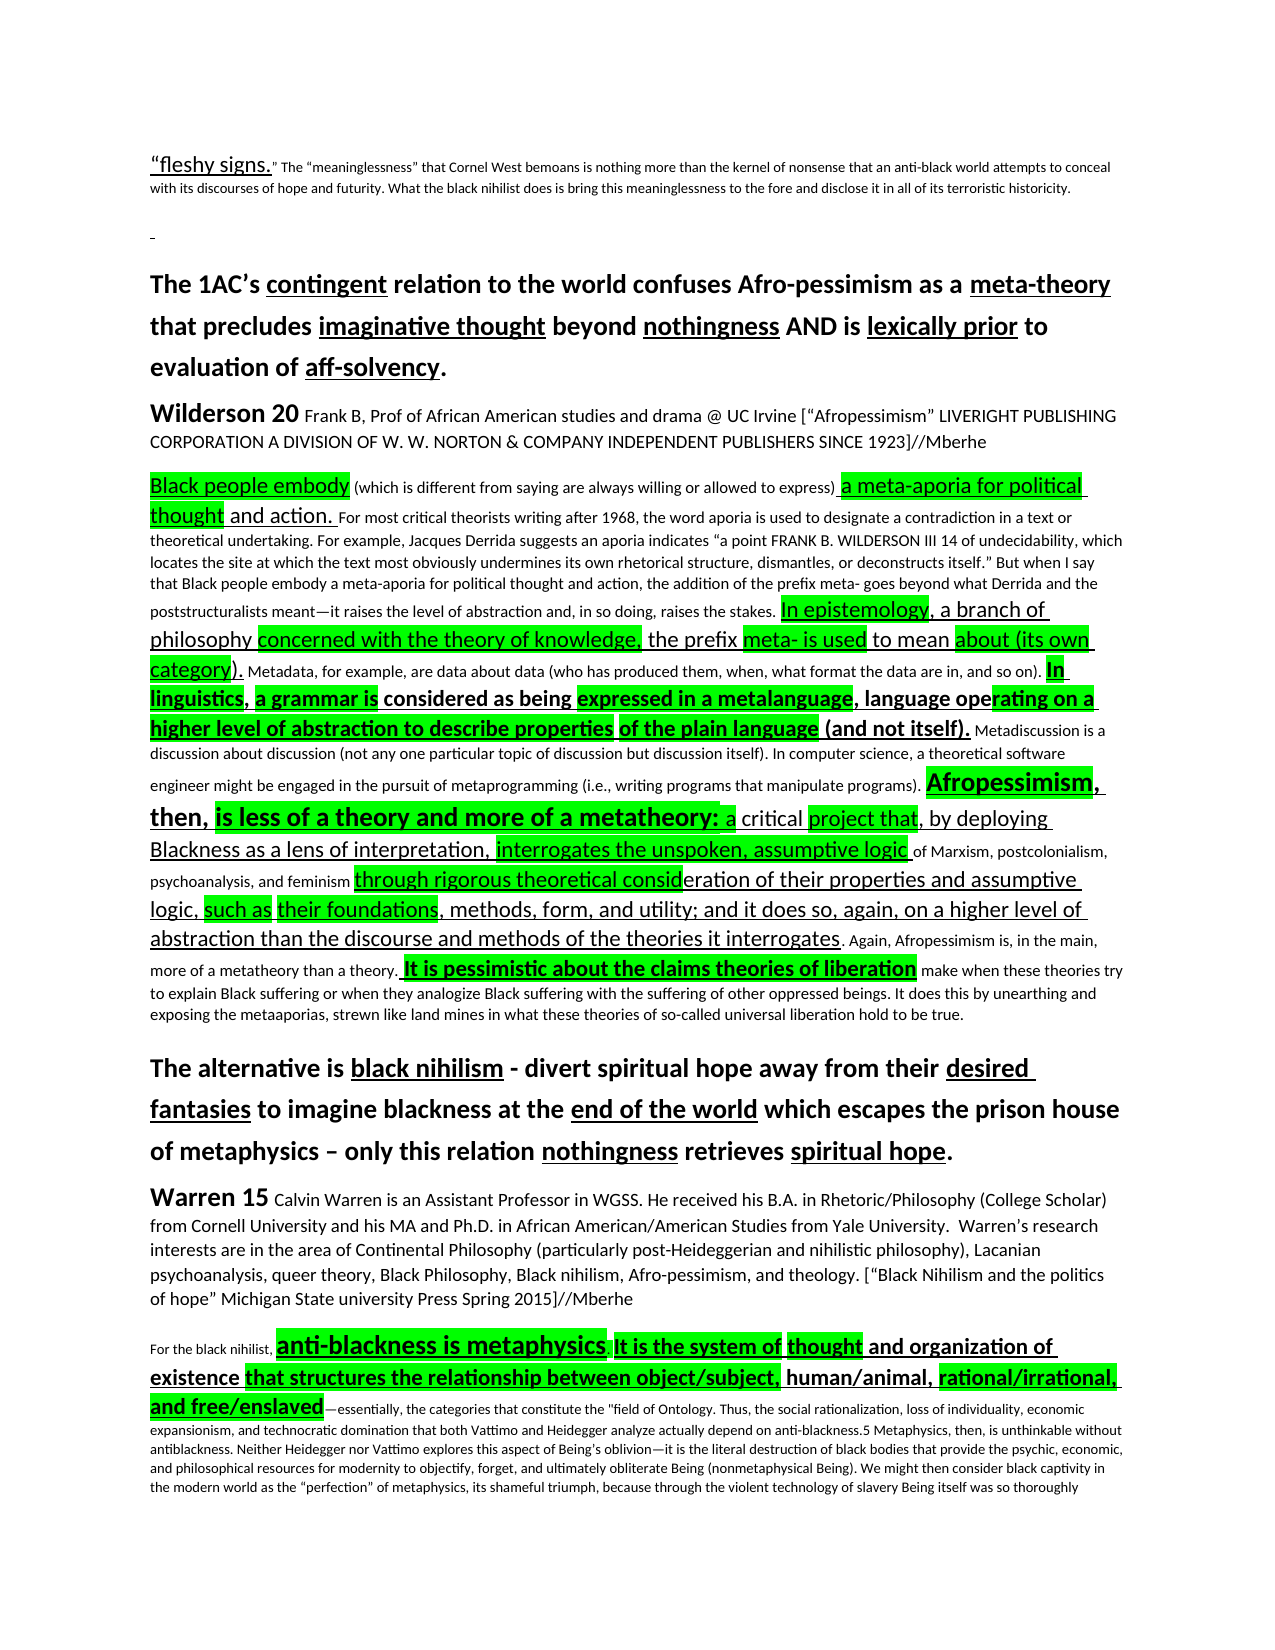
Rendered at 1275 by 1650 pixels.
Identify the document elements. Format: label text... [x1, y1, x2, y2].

text Warren 15 Calvin Warren is an Assistant Professor in WGSS. He received his B.A. in Rhetoric/Philosophy (College Scholar) from Cornell University and his MA and Ph.D. in African American/American Studies from Yale University. Warren’s research interests are in the area of Continental Philosophy (particularly post-Heideggerian and nihilistic philosophy), Lacanian psychoanalysis, queer theory, Black Philosophy, Black nihilism, Afro-pessimism, and theology. [“Black Nihilism and the politics of hope” Michigan State university Press Spring 2015]//Mberhe [150, 1180, 1125, 1310]
text Wilderson 20 Frank B, Prof of African American studies and drama @ UC Irvine [“Afropessimism” LIVERIGHT PUBLISHING CORPORATION A DIVISION OF W. W. NORTON & COMPANY INDEPENDENT PUBLISHERS SINCE 1923]//Mberhe [150, 396, 1125, 454]
subtitle The alternative is black nihilism - divert spiritual hope away from their desired fantasies to imagine blackness at the end of the world which escapes the prison house of metaphysics – only this relation nothingness retrieves spiritual hope. [150, 1051, 1125, 1167]
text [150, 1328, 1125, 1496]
subtitle The 1AC’s contingent relation to the world confuses Afro-pessimism as a meta-theory that precludes imaginative thought beyond nothingness AND is lexically prior to evaluation of aff-solvency. [150, 267, 1125, 384]
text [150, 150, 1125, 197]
text Black people embody (which is different from saying are always willing or allowed to express) a meta-aporia for political thought and action. For most critical theorists writing after 1968, the word aporia is used to designate a contradiction in a text or theoretical undertaking. For example, Jacques Derrida suggests an aporia indicates “a point FRANK B. WILDERSON III 14 of undecidability, which locates the site at which the text most obviously undermines its own rhetorical structure, dismantles, or deconstructs itself.” But when I say that Black people embody a meta-aporia for political thought and action, the addition of the prefix meta- goes beyond what Derrida and the poststructuralists meant—it raises the level of abstraction and, in so doing, raises the stakes. In epistemology, a branch of philosophy concerned with the theory of knowledge, the prefix meta- is used to mean about (its own category). Metadata, for example, are data about data (who has produced them, when, what format the data are in, and so on). In linguistics, a grammar is considered as being expressed in a metalanguage, language operating on a higher level of abstraction to describe properties of the plain language (and not itself). Metadiscussion is a discussion about discussion (not any one particular topic of discussion but discussion itself). In computer science, a theoretical software engineer might be engaged in the pursuit of metaprogramming (i.e., writing programs that manipulate programs). Afropessimism, then, is less of a theory and more of a metatheory: a critical project that, by deploying Blackness as a lens of interpretation, interrogates the unspoken, assumptive logic of Marxism, postcolonialism, psychoanalysis, and feminism through rigorous theoretical consideration of their properties and assumptive logic, such as their foundations, methods, form, and utility; and it does so, again, on a higher level of abstraction than the discourse and methods of the theories it interrogates. Again, Afropessimism is, in the main, more of a metatheory than a theory. It is pessimistic about the claims theories of liberation make when these theories try to explain Black suffering or when they analogize Black suffering with the suffering of other oppressed beings. It does this by unearthing and exposing the metaaporias, strewn like land mines in what these theories of so-called universal liberation hold to be true. [150, 472, 1125, 1025]
